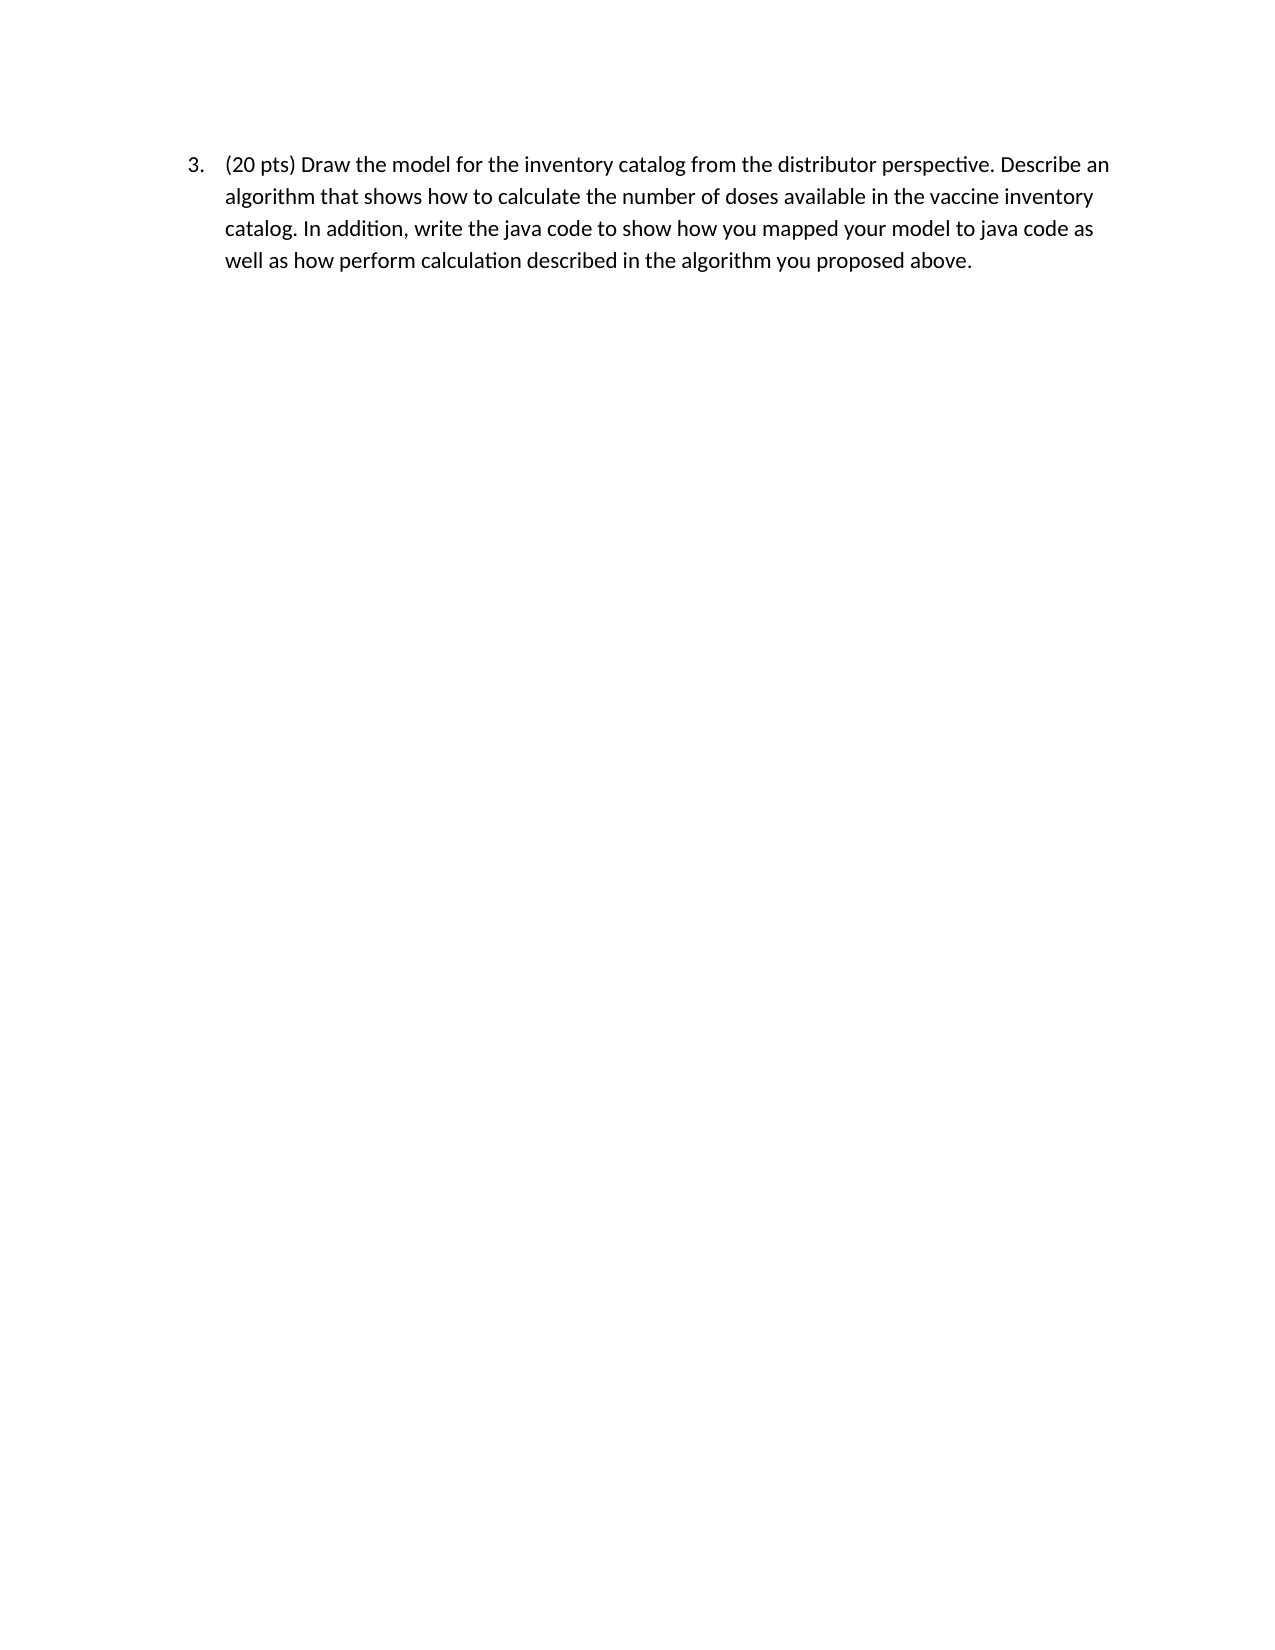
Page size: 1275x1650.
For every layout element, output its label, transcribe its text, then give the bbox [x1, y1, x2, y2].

list (20 pts) Draw the model for the inventory catalog from the distributor perspective. Describe an algorithm that shows how to calculate the number of doses available in the vaccine inventory catalog. In addition, write the java code to show how you mapped your model to java code as well as how perform calculation described in the algorithm you proposed above. [187, 150, 1125, 274]
